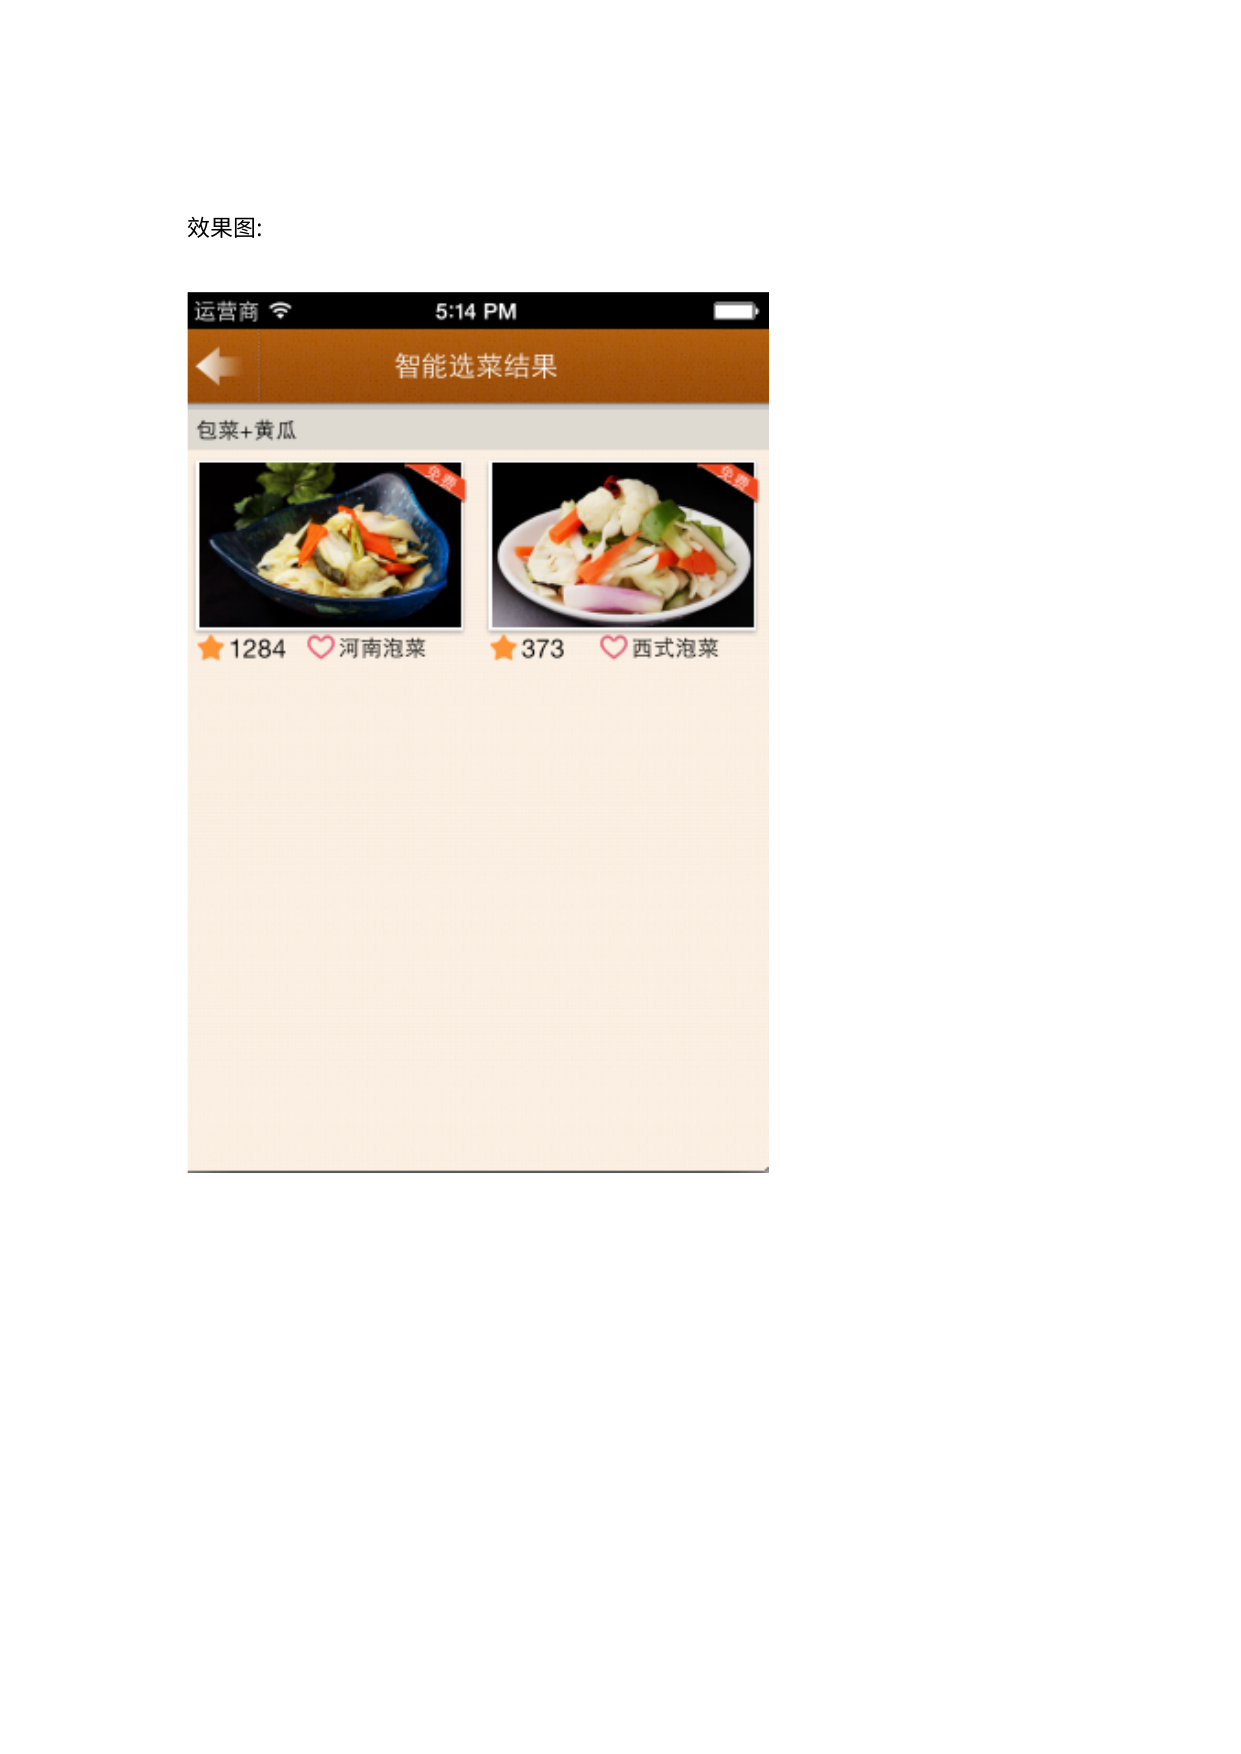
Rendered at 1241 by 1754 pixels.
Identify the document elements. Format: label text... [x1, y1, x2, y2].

text 效果图: [187, 194, 1053, 259]
picture [187, 292, 769, 1173]
